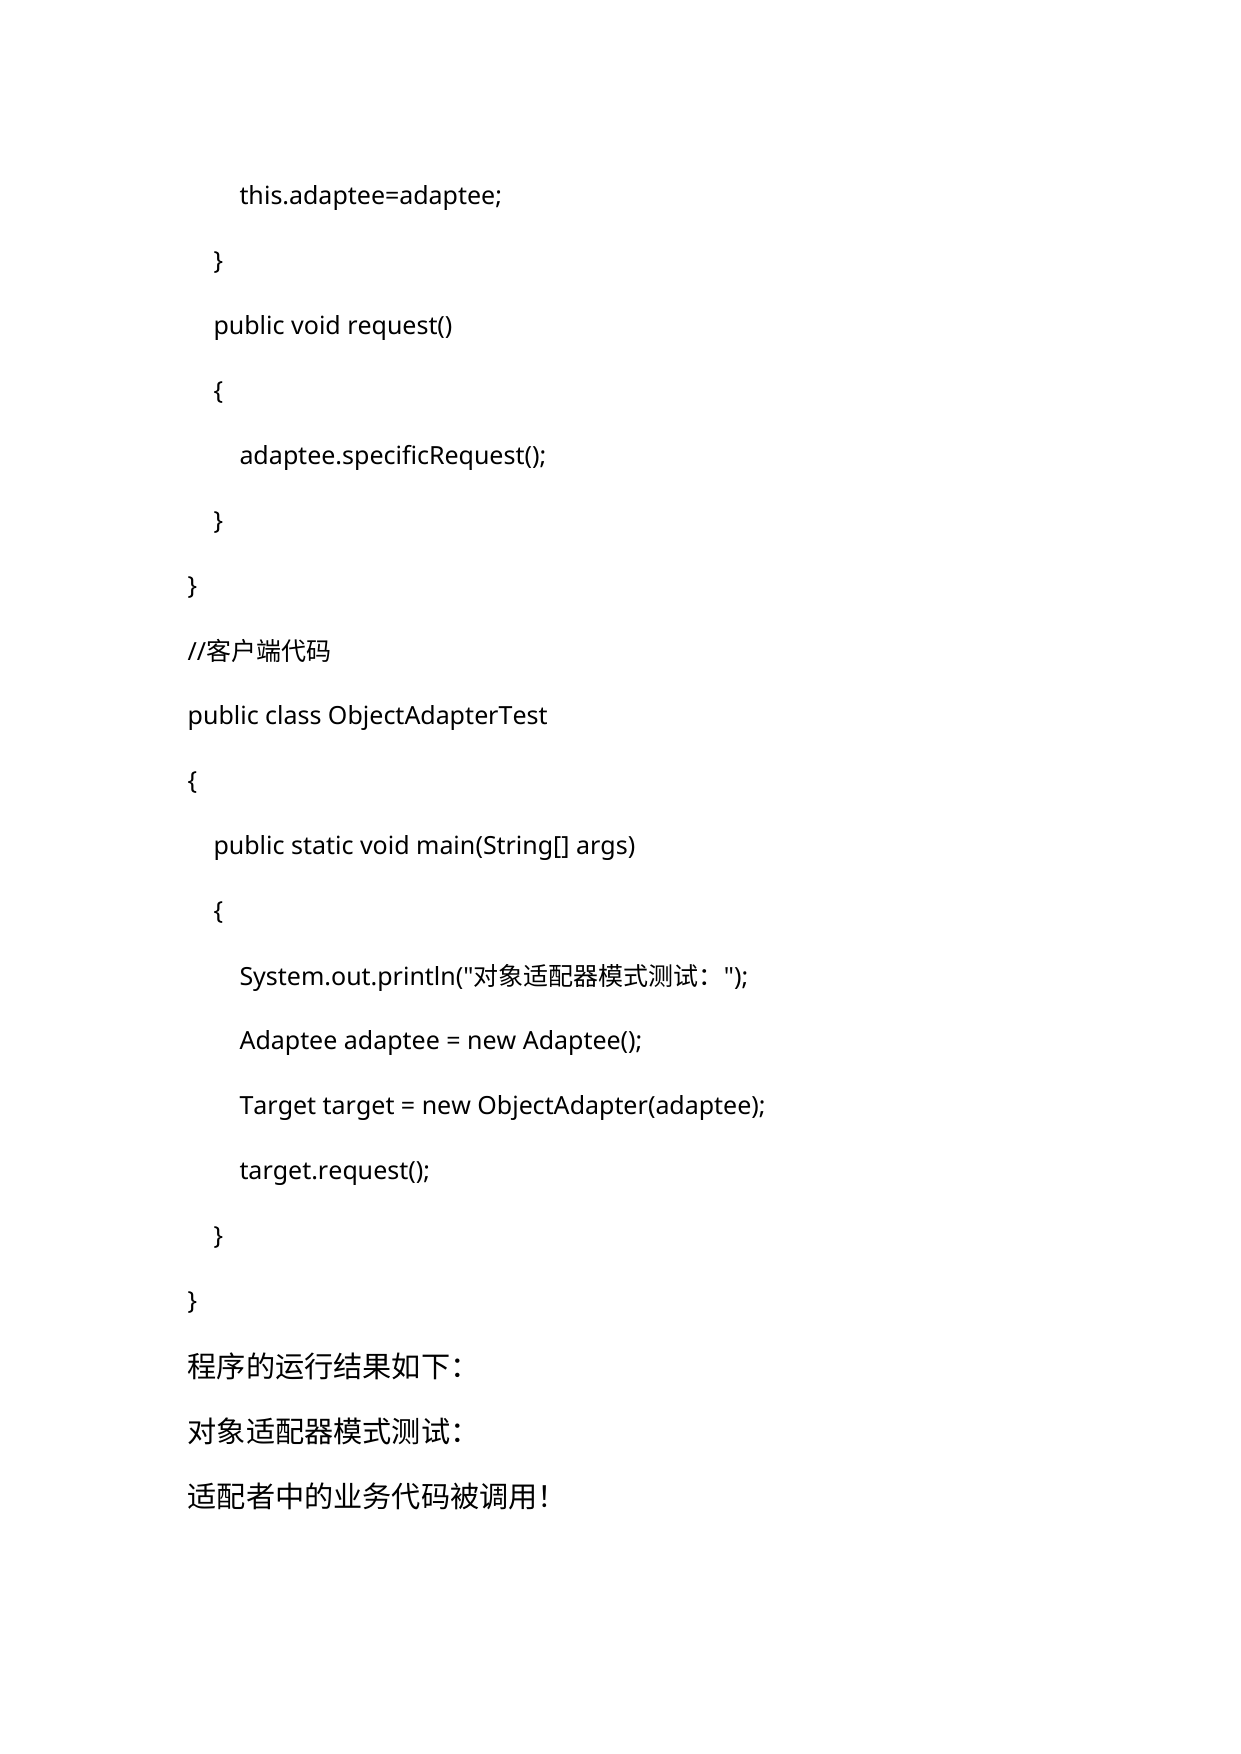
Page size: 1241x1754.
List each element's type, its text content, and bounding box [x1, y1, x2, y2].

text { [187, 747, 1053, 812]
text this.adaptee=adaptee; [187, 162, 1053, 227]
text } [187, 487, 1053, 552]
text 适配者中的业务代码被调用！ [187, 1462, 1053, 1527]
text } [187, 552, 1053, 617]
text { [187, 877, 1053, 942]
text target.request(); [187, 1137, 1053, 1202]
text { [187, 357, 1053, 422]
text Adaptee adaptee = new Adaptee(); [187, 1007, 1053, 1072]
text } [187, 1267, 1053, 1332]
text public void request() [187, 292, 1053, 357]
text } [187, 227, 1053, 292]
text Target target = new ObjectAdapter(adaptee); [187, 1072, 1053, 1137]
text } [187, 1202, 1053, 1267]
text adaptee.specificRequest(); [187, 422, 1053, 487]
text public static void main(String[] args) [187, 812, 1053, 877]
text //客户端代码 [187, 617, 1053, 682]
text System.out.println("对象适配器模式测试："); [187, 942, 1053, 1007]
text 程序的运行结果如下： [187, 1332, 1053, 1397]
text public class ObjectAdapterTest [187, 682, 1053, 747]
text 对象适配器模式测试： [187, 1397, 1053, 1462]
